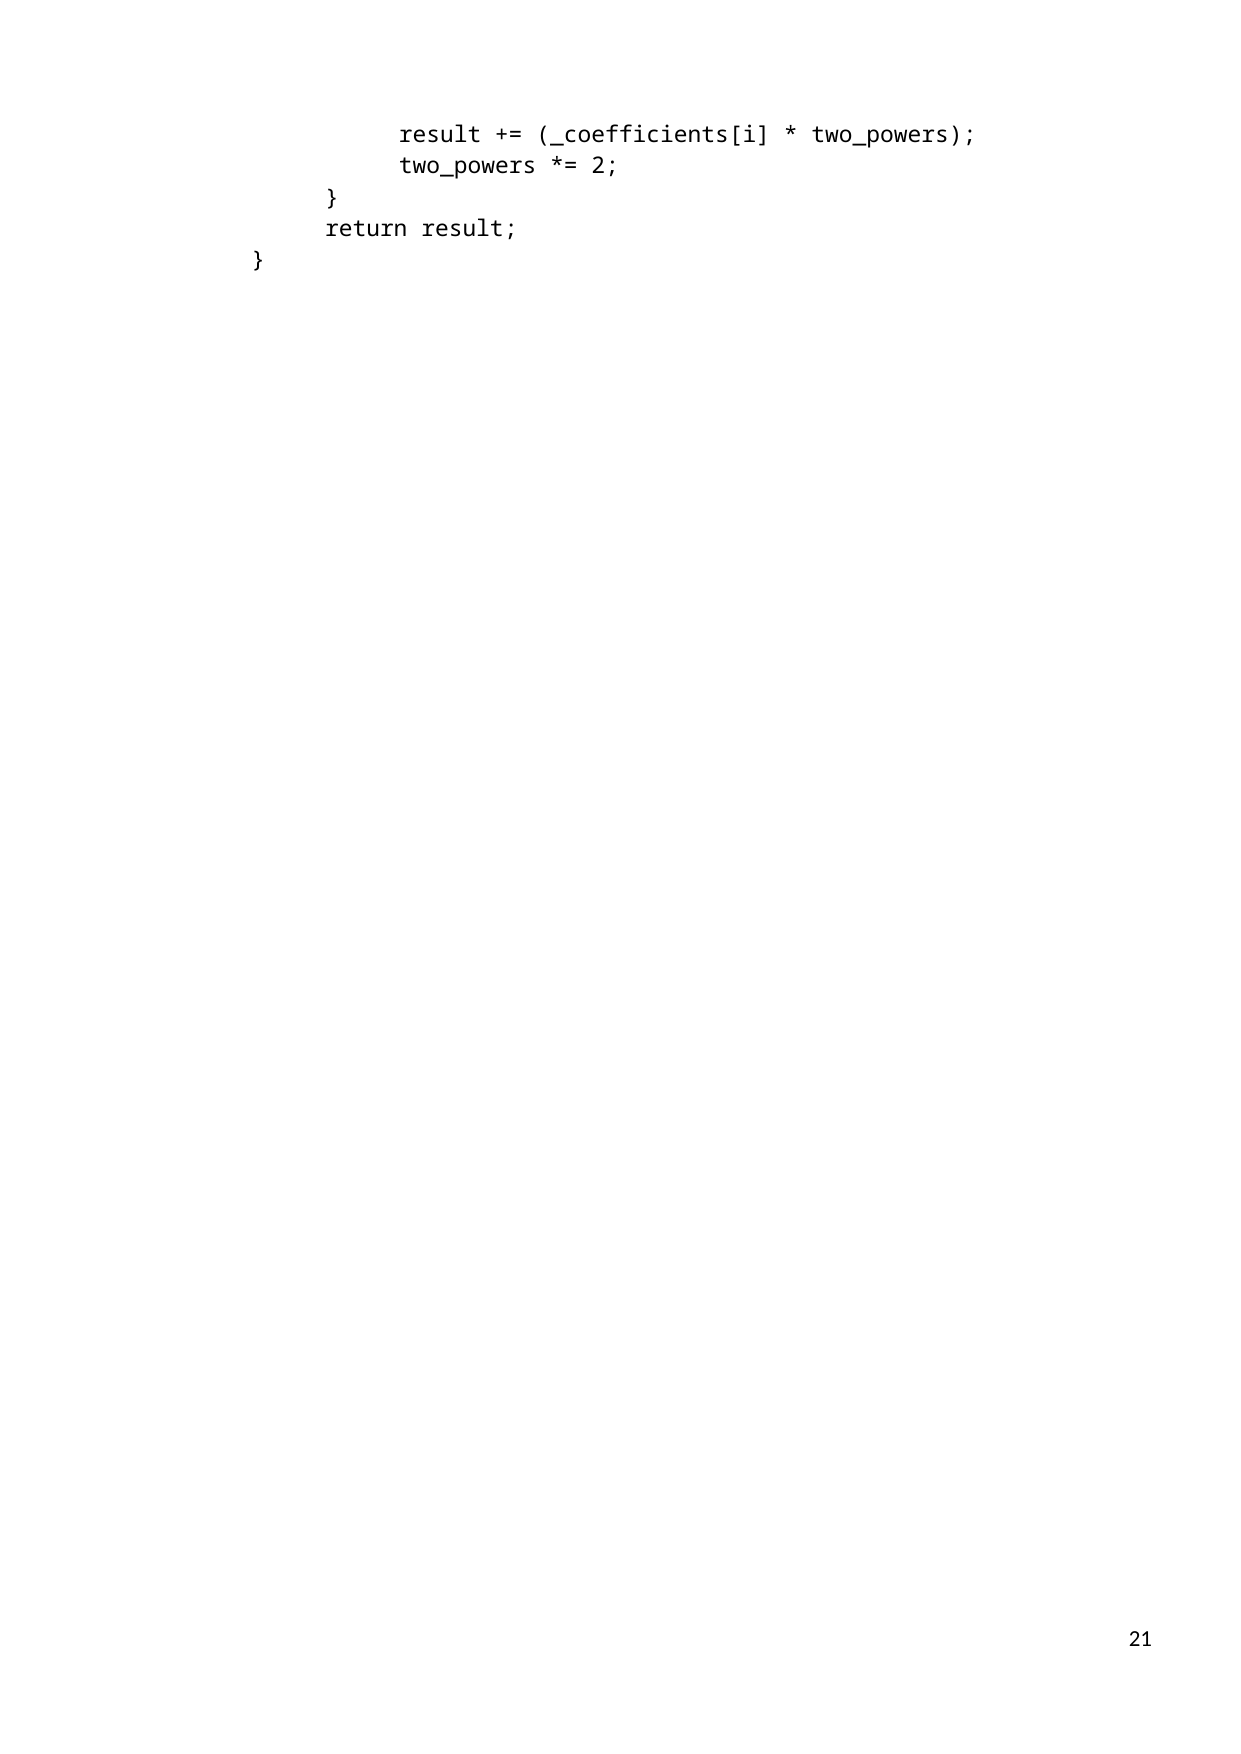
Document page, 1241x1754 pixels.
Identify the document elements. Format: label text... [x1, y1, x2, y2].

text } [177, 181, 1152, 212]
text } [177, 243, 1152, 274]
text return result; [177, 212, 1152, 243]
text two_powers *= 2; [177, 149, 1152, 181]
text result += (_coefficients[i] * two_powers); [177, 118, 1152, 149]
